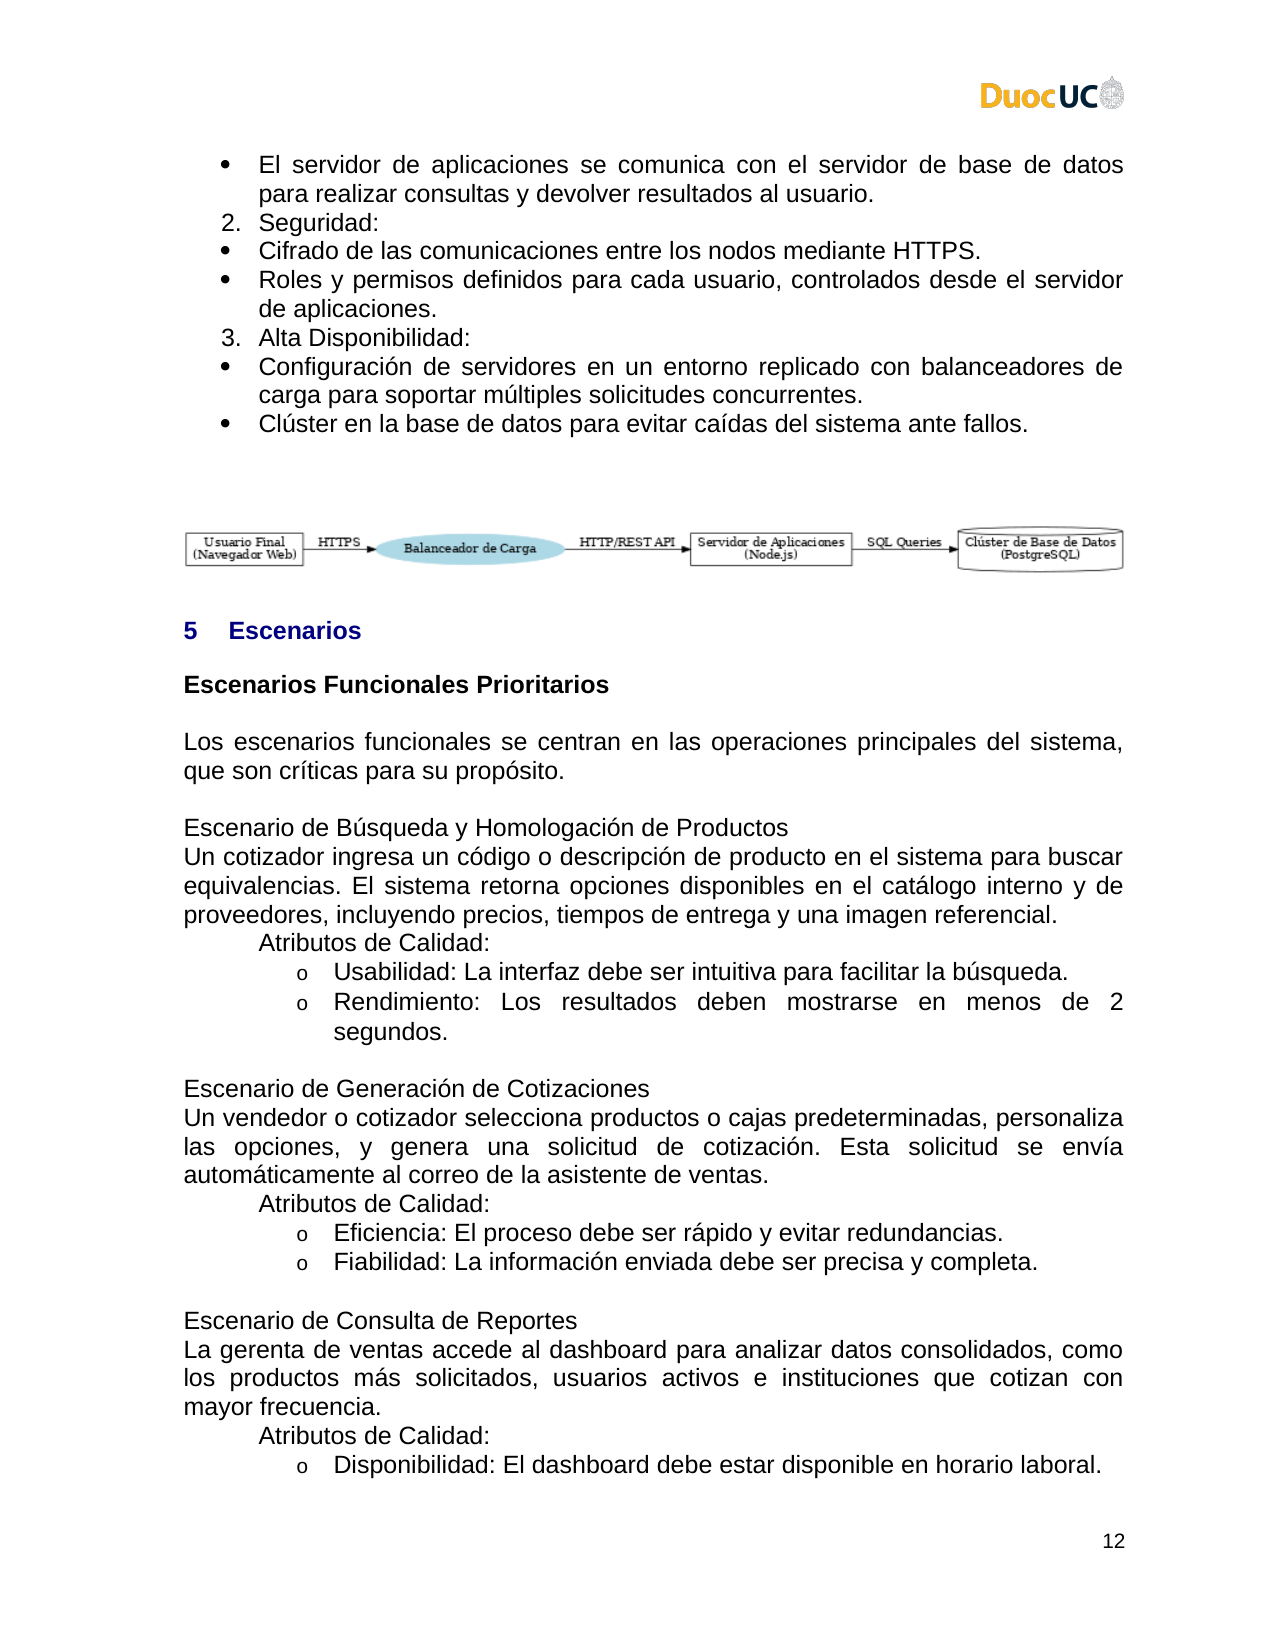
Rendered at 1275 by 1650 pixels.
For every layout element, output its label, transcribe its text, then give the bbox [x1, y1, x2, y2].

list Escenarios [183, 616, 1125, 644]
text Atributos de Calidad: [183, 928, 1125, 957]
text Escenario de Consulta de Reportes [183, 1306, 1125, 1334]
text Un vendedor o cotizador selecciona productos o cajas predeterminadas, personaliza las opciones, y genera una solicitud de cotización. Esta solicitud se envía automáticamente al correo de la asistente de ventas. [183, 1103, 1125, 1189]
text Escenario de Búsqueda y Homologación de Productos [183, 813, 1125, 842]
text Escenarios Funcionales Prioritarios [183, 669, 1125, 698]
list Fiabilidad: La información enviada debe ser precisa y completa. [296, 1247, 1125, 1277]
text Un cotizador ingresa un código o descripción de producto en el sistema para buscar equivalencias. El sistema retorna opciones disponibles en el catálogo interno y de proveedores, incluyendo precios, tiempos de entrega y una imagen referencial. [183, 842, 1125, 928]
text Atributos de Calidad: [183, 1421, 1125, 1449]
list Usabilidad: La interfaz debe ser intuitiva para facilitar la búsqueda. [296, 957, 1125, 987]
list Seguridad: [221, 208, 1125, 236]
list Alta Disponibilidad: [221, 323, 1125, 352]
text Los escenarios funcionales se centran en las operaciones principales del sistema, que son críticas para su propósito. [183, 727, 1125, 784]
list Roles y permisos definidos para cada usuario, controlados desde el servidor de aplicaciones. [221, 265, 1125, 323]
list Configuración de servidores en un entorno replicado con balanceadores de carga para soportar múltiples solicitudes concurrentes. [221, 352, 1125, 409]
text Escenario de Generación de Cotizaciones [183, 1074, 1125, 1103]
list Rendimiento: Los resultados deben mostrarse en menos de 2 segundos. [296, 987, 1125, 1045]
picture [183, 524, 1125, 575]
text Atributos de Calidad: [183, 1189, 1125, 1218]
picture [979, 75, 1125, 111]
list Cifrado de las comunicaciones entre los nodos mediante HTTPS. [221, 236, 1125, 265]
text La gerenta de ventas accede al dashboard para analizar datos consolidados, como los productos más solicitados, usuarios activos e instituciones que cotizan con mayor frecuencia. [183, 1334, 1125, 1421]
list El servidor de aplicaciones se comunica con el servidor de base de datos para realizar consultas y devolver resultados al usuario. [221, 150, 1125, 208]
list Eficiencia: El proceso debe ser rápido y evitar redundancias. [296, 1218, 1125, 1247]
list Disponibilidad: El dashboard debe estar disponible en horario laboral. [296, 1449, 1125, 1479]
list Clúster en la base de datos para evitar caídas del sistema ante fallos. [221, 409, 1125, 438]
